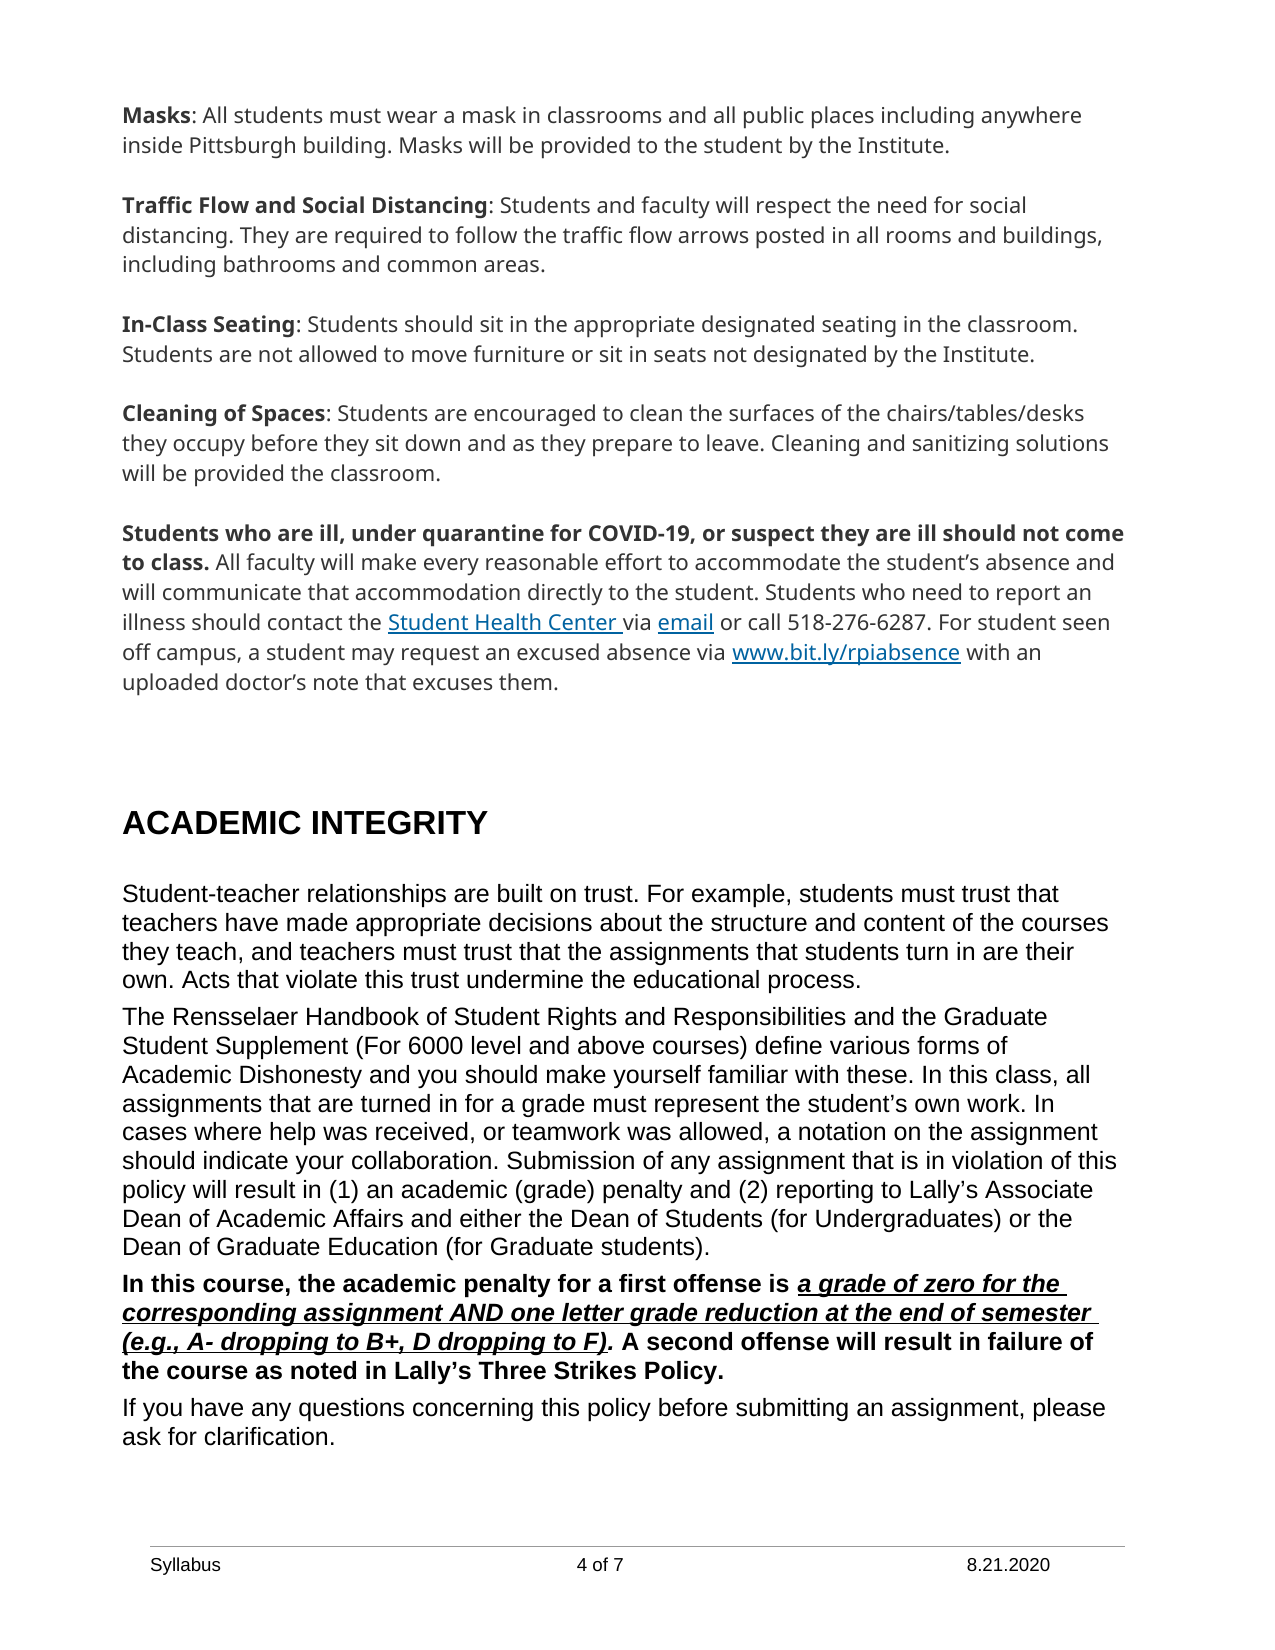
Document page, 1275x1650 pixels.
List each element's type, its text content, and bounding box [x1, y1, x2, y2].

text Cleaning of Spaces: Students are encouraged to clean the surfaces of the chairs/tables/desks they occupy before they sit down and as they prepare to leave. Cleaning and sanitizing solutions will be provided the classroom. [122, 398, 1125, 488]
text In-Class Seating: Students should sit in the appropriate designated seating in the classroom. Students are not allowed to move furniture or sit in seats not designated by the Institute. [122, 309, 1125, 369]
text Masks: All students must wear a mask in classrooms and all public places including anywhere inside Pittsburgh building. Masks will be provided to the student by the Institute. [122, 101, 1125, 160]
text The Rensselaer Handbook of Student Rights and Responsibilities and the Graduate Student Supplement (For 6000 level and above courses) define various forms of Academic Dishonesty and you should make yourself familiar with these. In this class, all assignments that are turned in for a grade must represent the student’s own work. In cases where help was received, or teamwork was allowed, a notation on the assignment should indicate your collaboration. Submission of any assignment that is in violation of this policy will result in (1) an academic (grade) penalty and (2) reporting to Lally’s Associate Dean of Academic Affairs and either the Dean of Students (for Undergraduates) or the Dean of Graduate Education (for Graduate students). [122, 1002, 1125, 1261]
text If you have any questions concerning this policy before submitting an assignment, please ask for clarification. [122, 1393, 1125, 1450]
text Students who are ill, under quarantine for COVID-19, or suspect they are ill should not come to class. All faculty will make every reasonable effort to accommodate the student’s absence and will communicate that accommodation directly to the student. Students who need to report an illness should contact the Student Health Center via email or call 518-276-6287. For student seen off campus, a student may request an excused absence via www.bit.ly/rpiabsence with an uploaded doctor’s note that excuses them. [122, 518, 1125, 696]
text Student-teacher relationships are built on trust. For example, students must trust that teachers have made appropriate decisions about the structure and content of the courses they teach, and teachers must trust that the assignments that students turn in are their own. Acts that violate this trust undermine the educational process. [122, 879, 1125, 994]
text Traffic Flow and Social Distancing: Students and faculty will respect the need for social distancing. They are required to follow the traffic flow arrows posted in all rooms and buildings, including bathrooms and common areas. [122, 190, 1125, 279]
text In this course, the academic penalty for a first offense is a grade of zero for the corresponding assignment AND one letter grade reduction at the end of semester (e.g., A- dropping to B+, D dropping to F). A second offense will result in failure of the course as noted in Lally’s Three Strikes Policy. [122, 1269, 1125, 1384]
subtitle ACADEMIC INTEGRITY [122, 803, 1125, 842]
